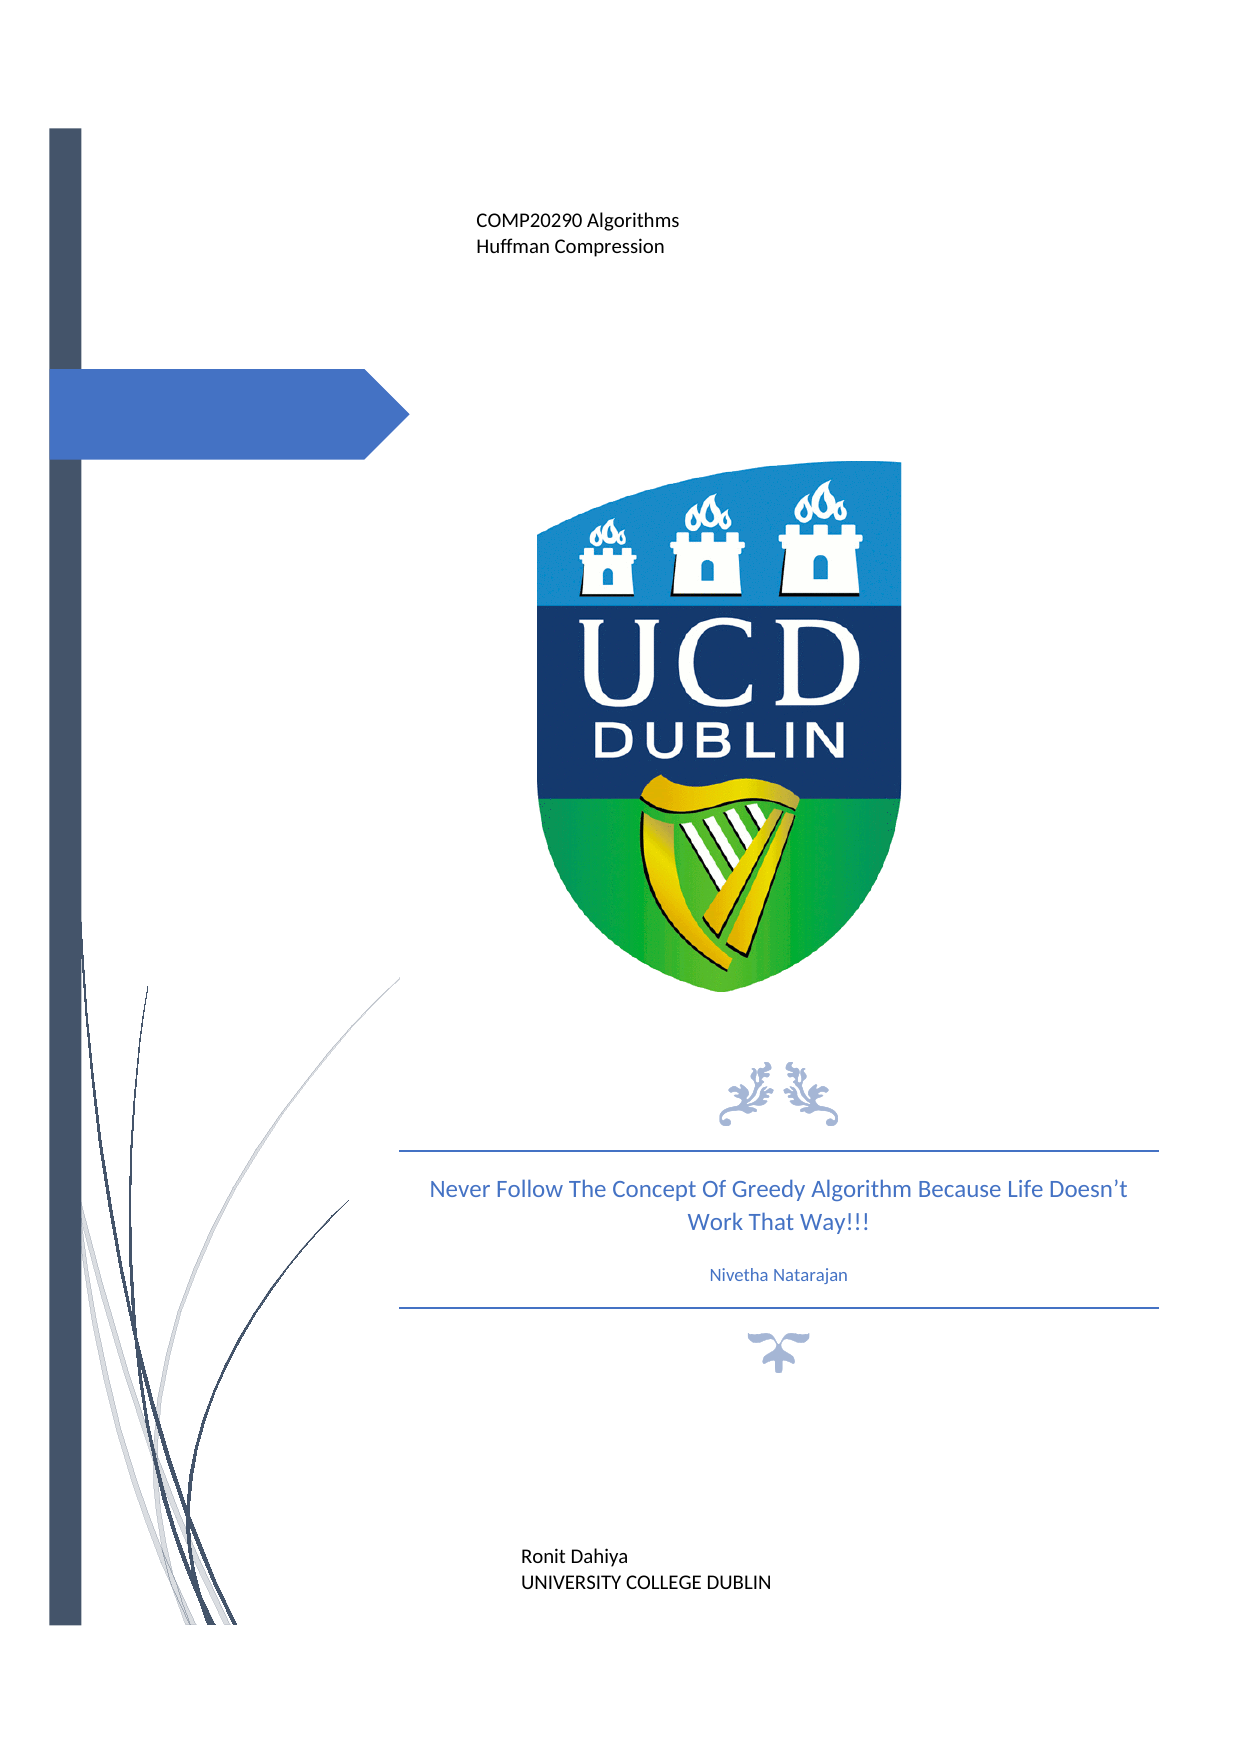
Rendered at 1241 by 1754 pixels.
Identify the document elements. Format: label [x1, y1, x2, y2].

picture [451, 460, 985, 994]
